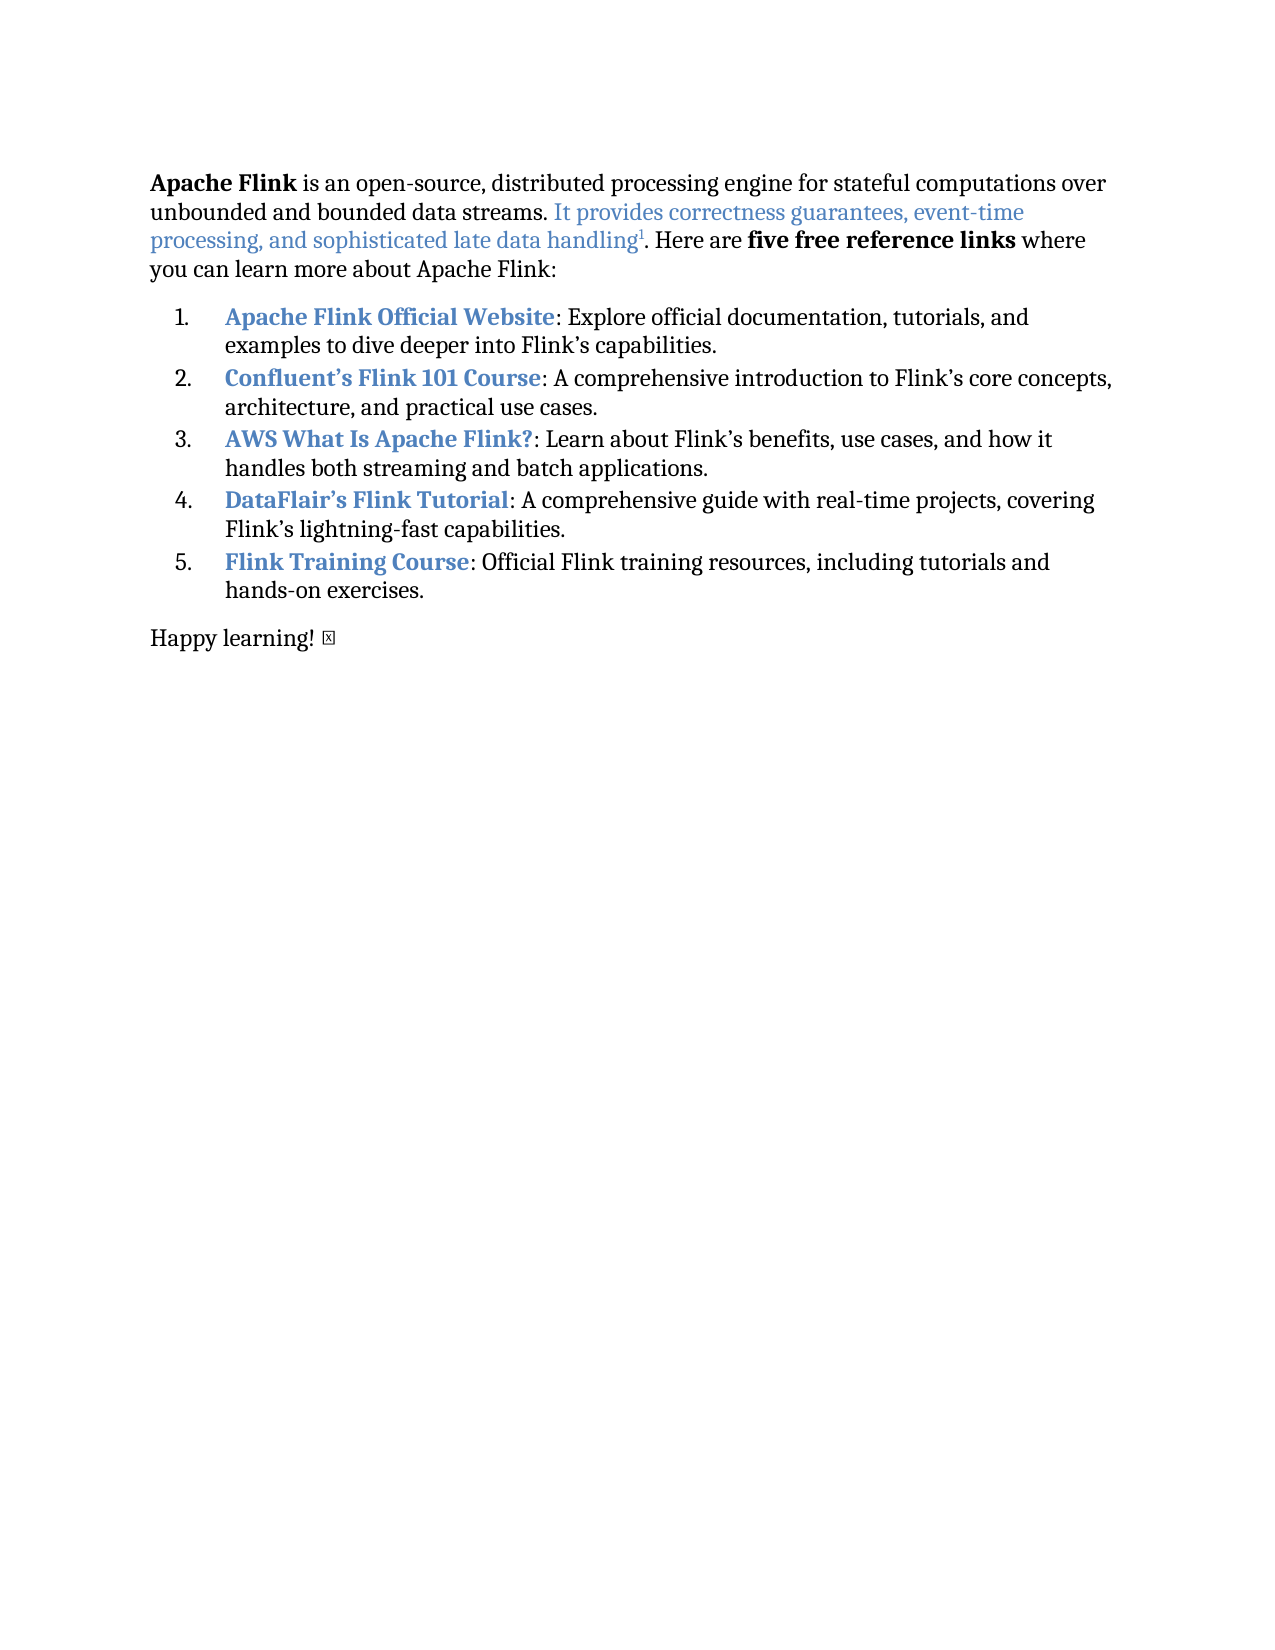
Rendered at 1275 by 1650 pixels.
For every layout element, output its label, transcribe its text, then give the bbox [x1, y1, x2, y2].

list Confluent’s Flink 101 Course: A comprehensive introduction to Flink’s core concepts, architecture, and practical use cases. [175, 364, 1125, 421]
text Happy learning! 🚀 [150, 624, 1125, 652]
list AWS What Is Apache Flink?: Learn about Flink’s benefits, use cases, and how it handles both streaming and batch applications. [175, 425, 1125, 482]
list Flink Training Course: Official Flink training resources, including tutorials and hands-on exercises. [175, 547, 1125, 605]
text Apache Flink is an open-source, distributed processing engine for stateful computations over unbounded and bounded data streams. It provides correctness guarantees, event-time processing, and sophisticated late data handling1. Here are five free reference links where you can learn more about Apache Flink: [150, 169, 1125, 284]
list Apache Flink Official Website: Explore official documentation, tutorials, and examples to dive deeper into Flink’s capabilities. [175, 302, 1125, 360]
list DataFlair’s Flink Tutorial: A comprehensive guide with real-time projects, covering Flink’s lightning-fast capabilities. [175, 486, 1125, 544]
